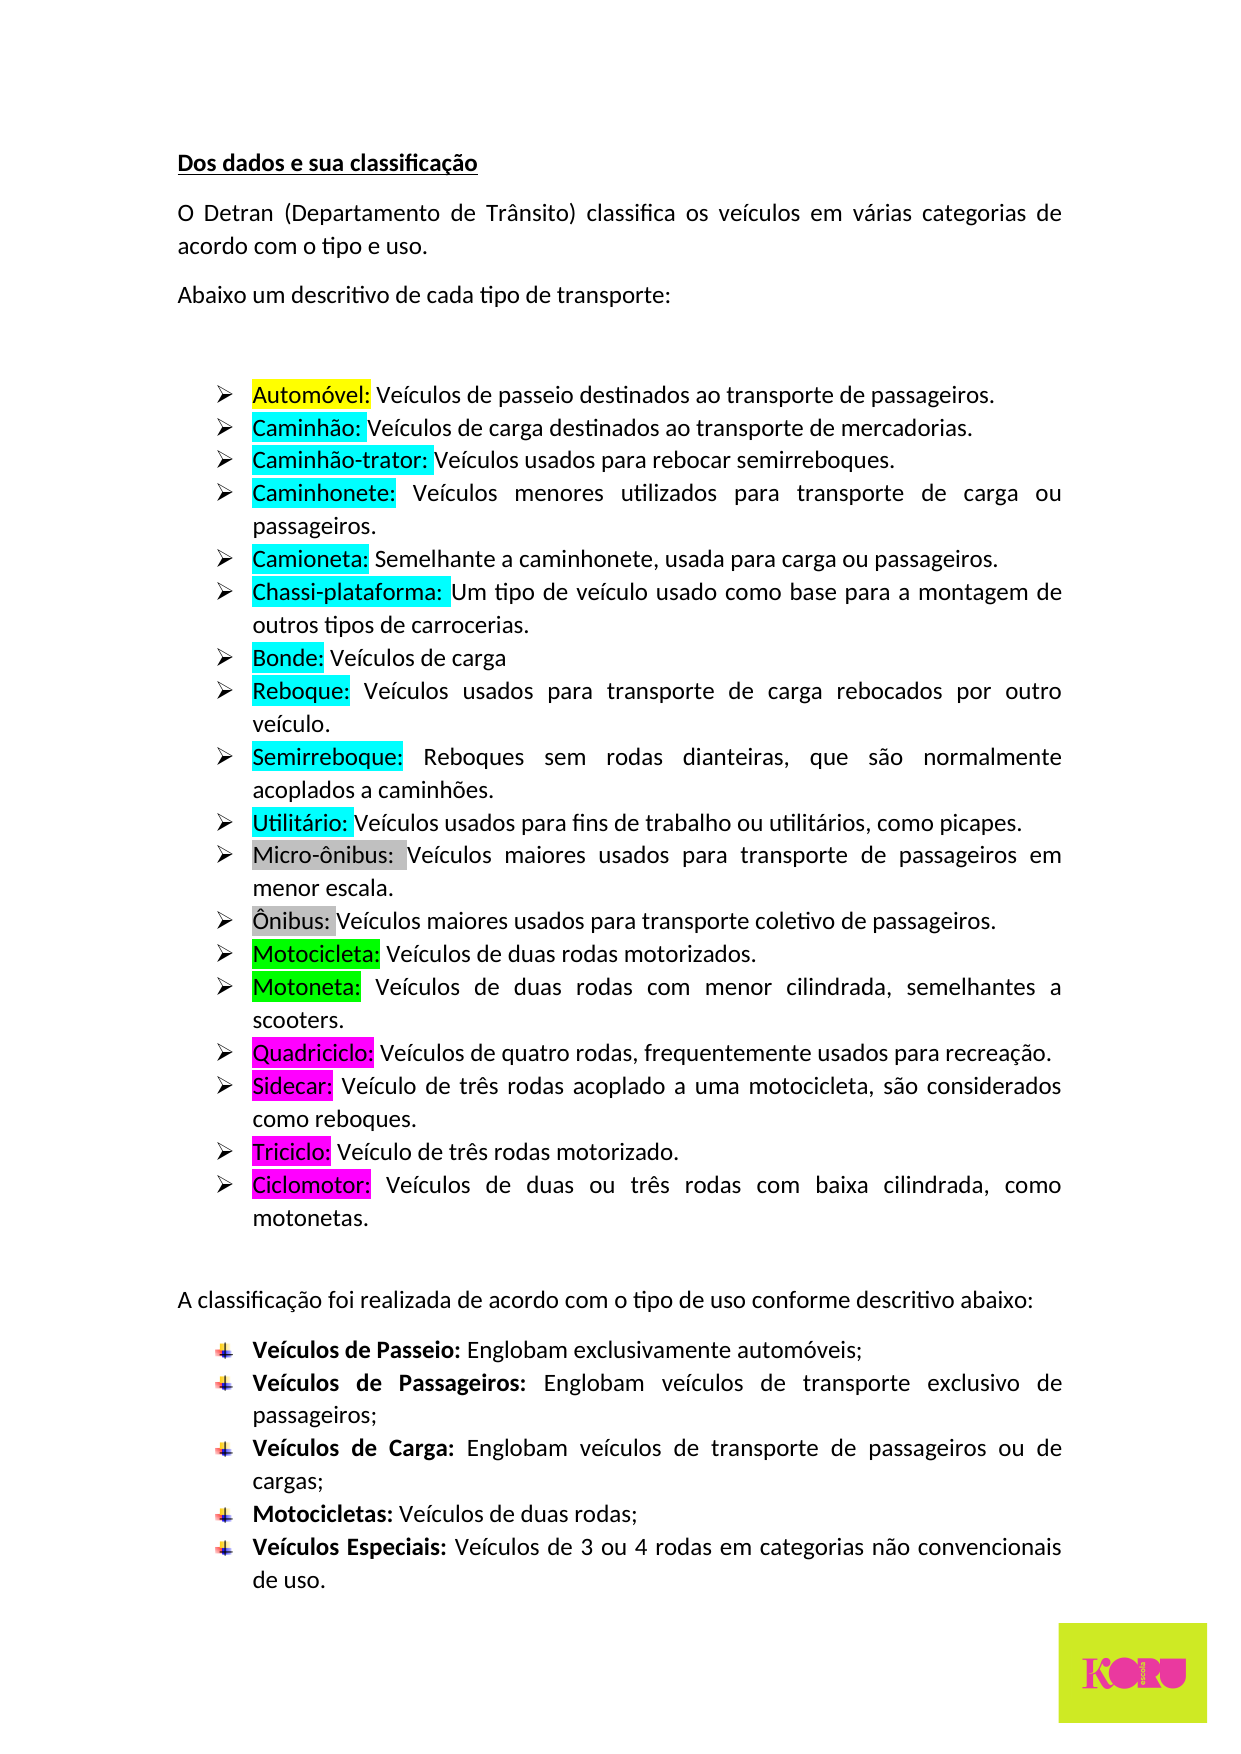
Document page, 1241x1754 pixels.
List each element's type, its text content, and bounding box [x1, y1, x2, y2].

list Veículos de Passeio: Englobam exclusivamente automóveis; [215, 1334, 1063, 1364]
list Bonde: Veículos de carga [324, 642, 1063, 673]
list Motocicleta: Veículos de duas rodas motorizados. [215, 938, 1063, 969]
list Reboque: Veículos usados para transporte de carga rebocados por outro veículo. [215, 675, 1063, 738]
list Quadriciclo: Veículos de quatro rodas, frequentemente usados para recreação. [374, 1037, 1063, 1068]
list Veículos de Passageiros: Englobam veículos de transporte exclusivo de passageiros; [215, 1367, 1063, 1430]
list Caminhão-trator: Veículos usados para rebocar semirreboques. [434, 445, 1063, 475]
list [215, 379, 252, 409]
picture [215, 1539, 233, 1556]
list Sidecar: Veículo de três rodas acoplado a uma motocicleta, são considerados como reboques. [215, 1070, 1063, 1133]
text Abaixo um descritivo de cada tipo de transporte: [177, 280, 1063, 310]
picture [215, 1374, 233, 1391]
list Motoneta: Veículos de duas rodas com menor cilindrada, semelhantes a scooters. [215, 971, 1063, 1035]
list Automóvel: Veículos de passeio destinados ao transporte de passageiros. [371, 379, 1063, 409]
list Veículos de Carga: Englobam veículos de transporte de passageiros ou de cargas; [215, 1433, 1063, 1496]
picture [215, 1506, 233, 1523]
list Triciclo: Veículo de três rodas motorizado. [331, 1136, 1063, 1166]
list Ciclomotor: Veículos de duas ou três rodas com baixa cilindrada, como motonetas. [215, 1169, 1063, 1232]
picture [1058, 1623, 1208, 1723]
text Dos dados e sua classificação [177, 148, 1063, 178]
text O Detran (Departamento de Trânsito) classifica os veículos em várias categorias de acordo com o tipo e uso. [177, 197, 1063, 261]
list Ônibus: Veículos maiores usados para transporte coletivo de passageiros. [336, 906, 1063, 936]
list Utilitário: Veículos usados para fins de trabalho ou utilitários, como picapes. [354, 807, 1063, 837]
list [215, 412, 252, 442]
picture [215, 1341, 233, 1359]
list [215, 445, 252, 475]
text A classificação foi realizada de acordo com o tipo de uso conforme descritivo abaixo: [177, 1284, 1063, 1315]
list Motocicletas: Veículos de duas rodas; [215, 1498, 1063, 1529]
list Caminhão: Veículos de carga destinados ao transporte de mercadorias. [367, 412, 1063, 442]
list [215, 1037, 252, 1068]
picture [215, 1440, 233, 1457]
list Camioneta: Semelhante a caminhonete, usada para carga ou passageiros. [215, 543, 1063, 574]
list Micro-ônibus: Veículos maiores usados para transporte de passageiros em menor escala. [215, 840, 1063, 903]
list Veículos Especiais: Veículos de 3 ou 4 rodas em categorias não convencionais de uso. [215, 1531, 1063, 1595]
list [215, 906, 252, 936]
list Caminhonete: Veículos menores utilizados para transporte de carga ou passageiros. [215, 478, 1063, 541]
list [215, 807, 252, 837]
list Semirreboque: Reboques sem rodas dianteiras, que são normalmente acoplados a caminhões. [215, 741, 1063, 804]
list Chassi-plataforma: Um tipo de veículo usado como base para a montagem de outros tipos de carrocerias. [215, 576, 1063, 640]
